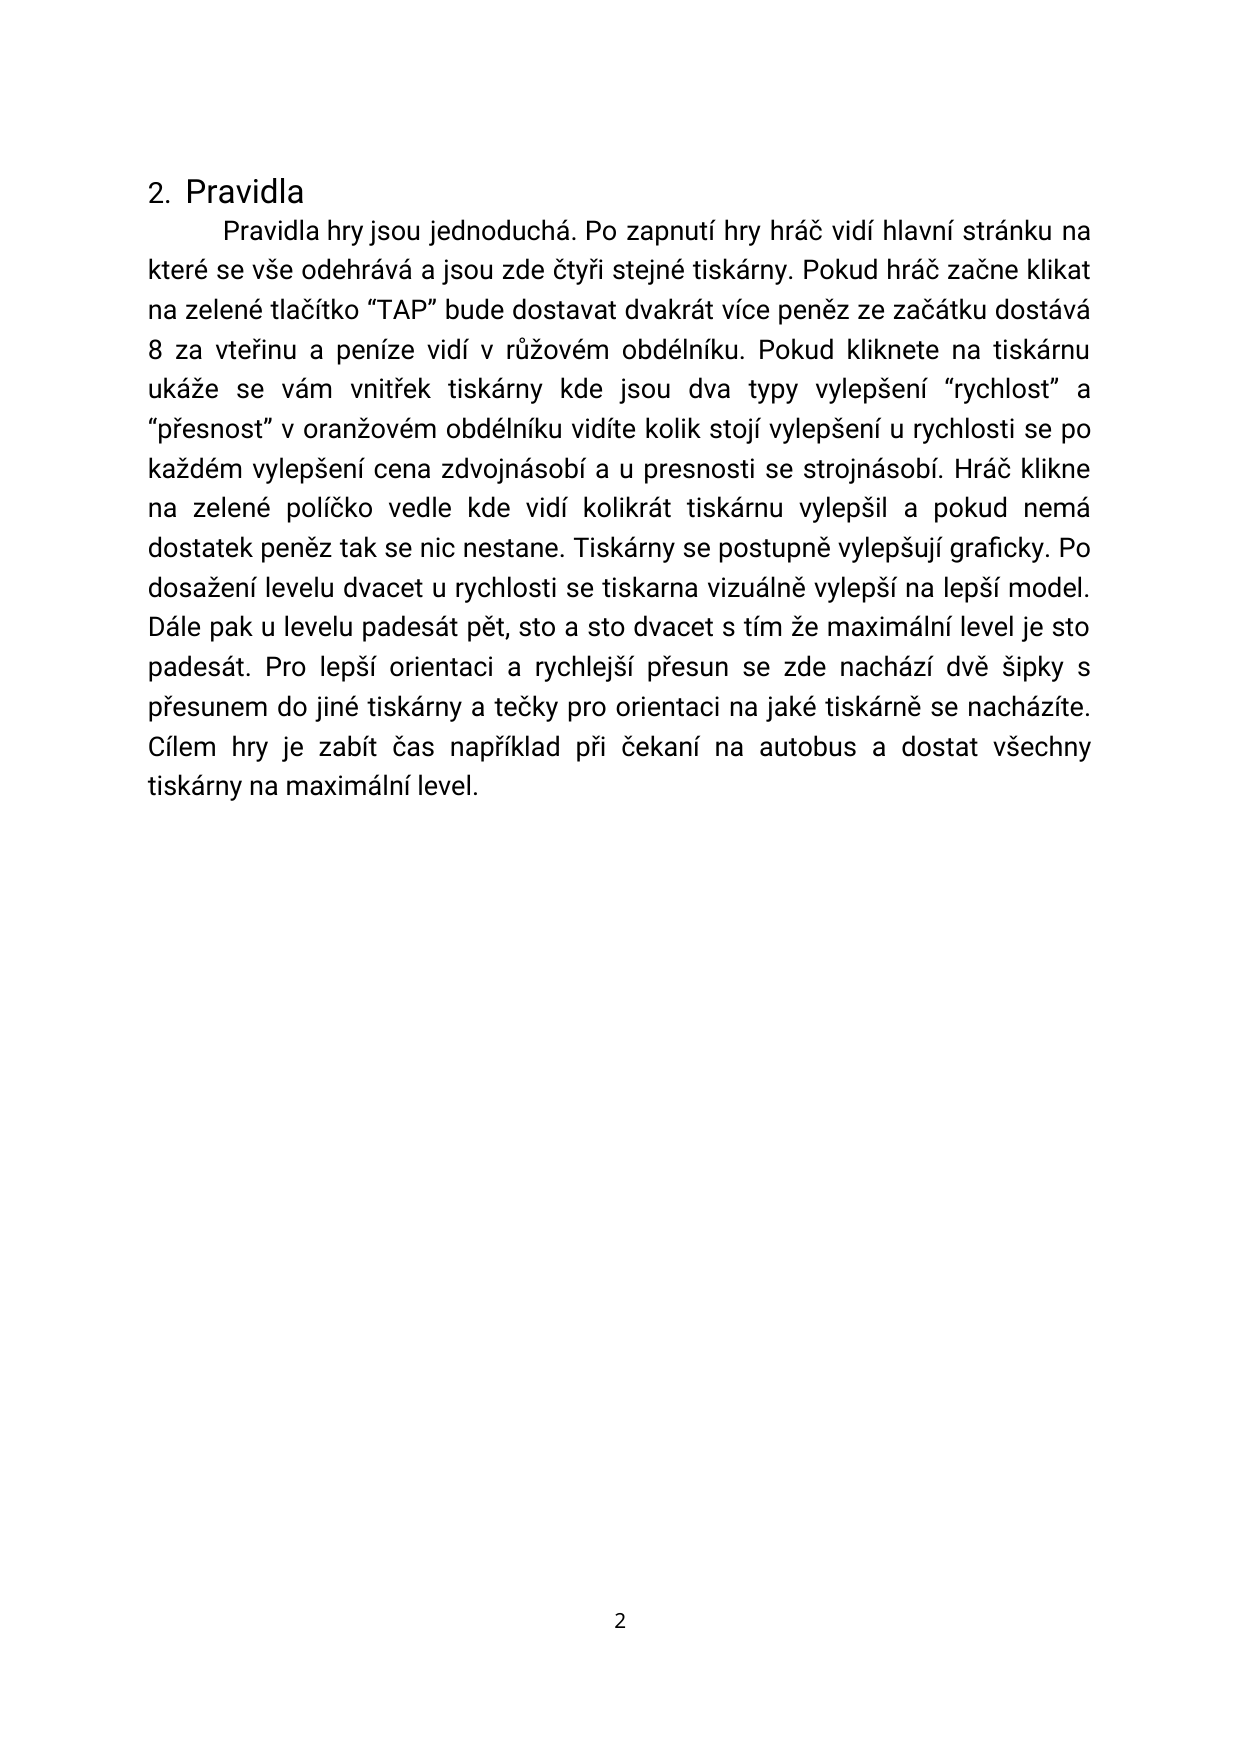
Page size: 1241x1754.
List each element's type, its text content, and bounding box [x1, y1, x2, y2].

list Pravidla [148, 173, 1092, 212]
text Pravidla hry jsou jednoduchá. Po zapnutí hry hráč vidí hlavní stránku na které se vše odehrává a jsou zde čtyři stejné tiskárny. Pokud hráč začne klikat na zelené tlačítko “TAP” bude dostavat dvakrát více peněz ze začátku dostává 8 za vteřinu a peníze vidí v růžovém obdélníku. Pokud kliknete na tiskárnu ukáže se vám vnitřek tiskárny kde jsou dva typy vylepšení “rychlost” a “přesnost” v oranžovém obdélníku vidíte kolik stojí vylepšení u rychlosti se po každém vylepšení cena zdvojnásobí a u presnosti se strojnásobí. Hráč klikne na zelené políčko vedle kde vidí kolikrát tiskárnu vylepšil a pokud nemá dostatek peněz tak se nic nestane. Tiskárny se postupně vylepšují graficky. Po dosažení levelu dvacet u rychlosti se tiskarna vizuálně vylepší na lepší model. Dále pak u levelu padesát pět, sto a sto dvacet s tím že maximální level je sto padesát. Pro lepší orientaci a rychlejší přesun se zde nachází dvě šipky s přesunem do jiné tiskárny a tečky pro orientaci na jaké tiskárně se nacházíte. Cílem hry je zabít čas například při čekaní na autobus a dostat všechny tiskárny na maximální level. [148, 215, 1092, 802]
